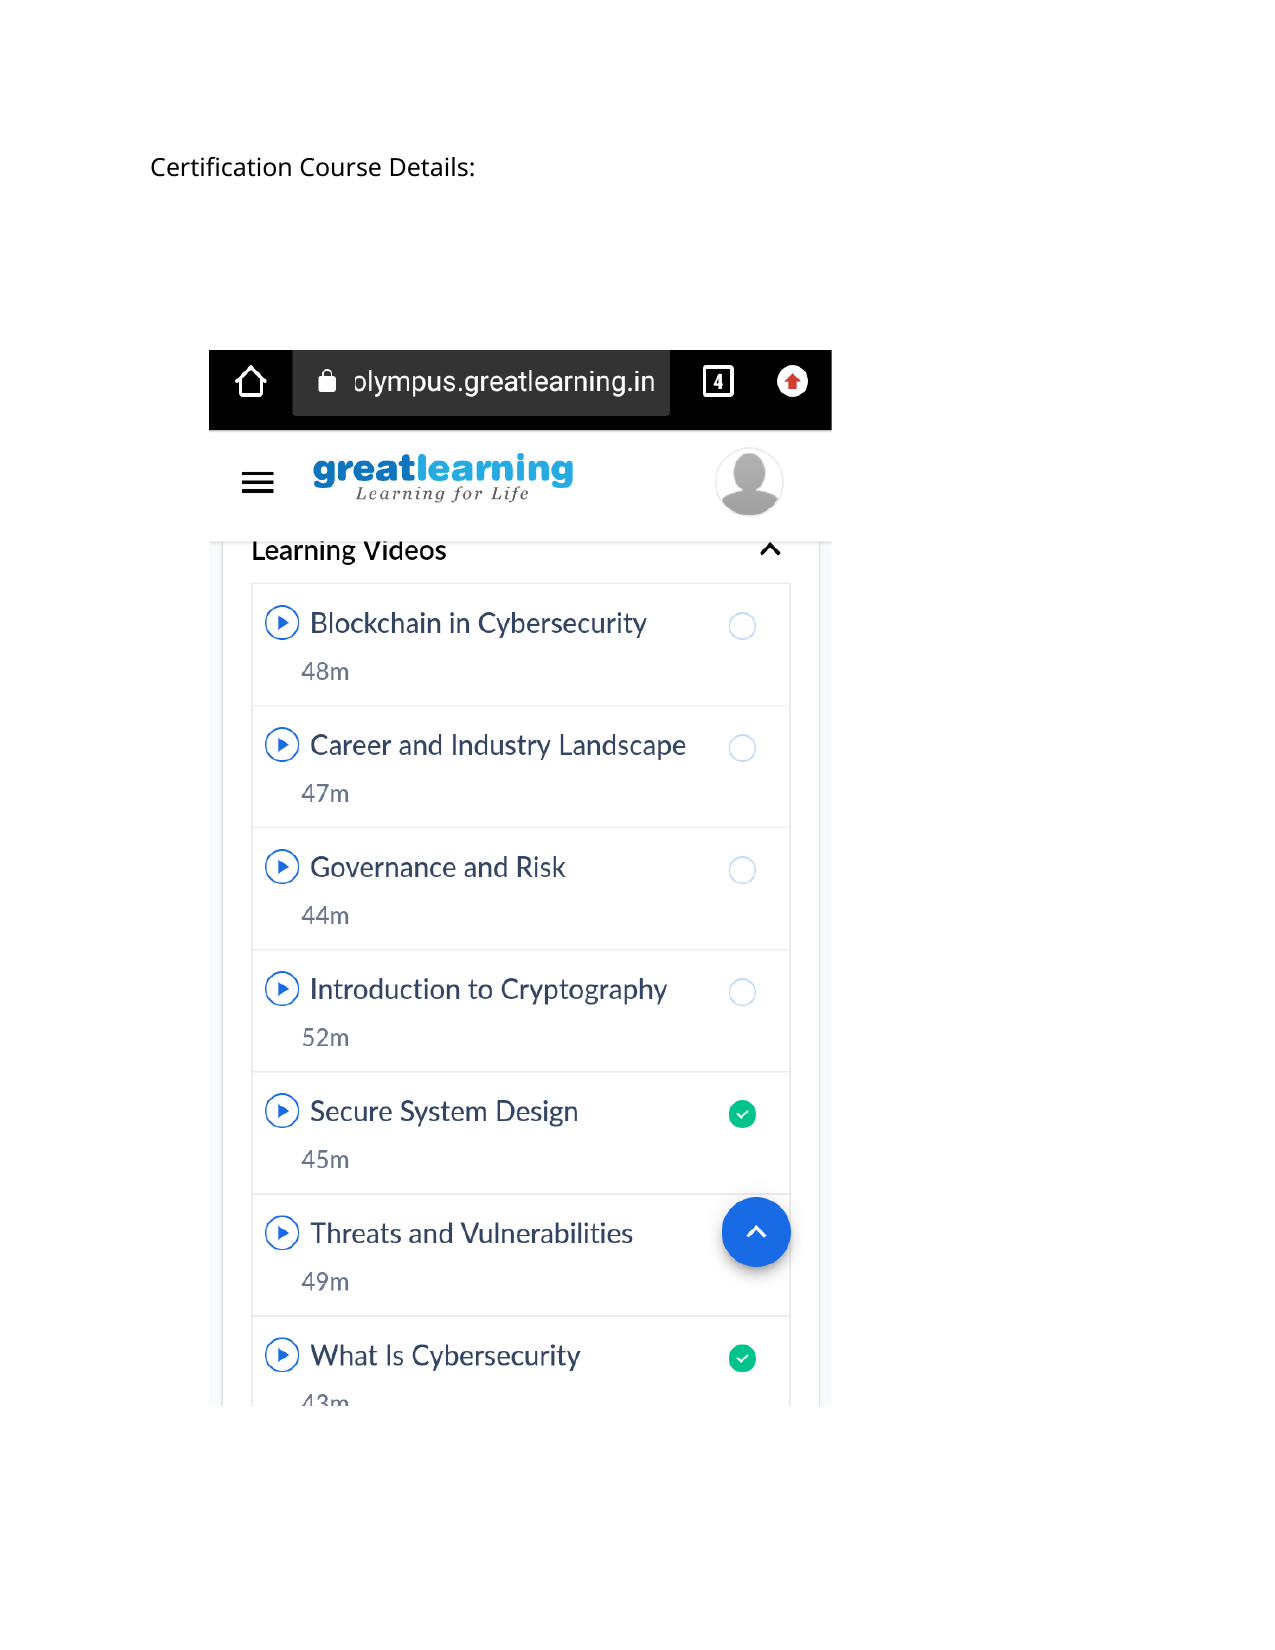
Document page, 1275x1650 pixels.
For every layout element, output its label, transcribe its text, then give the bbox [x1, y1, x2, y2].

picture [209, 350, 832, 1406]
text Certification Course Details: [150, 150, 1125, 184]
